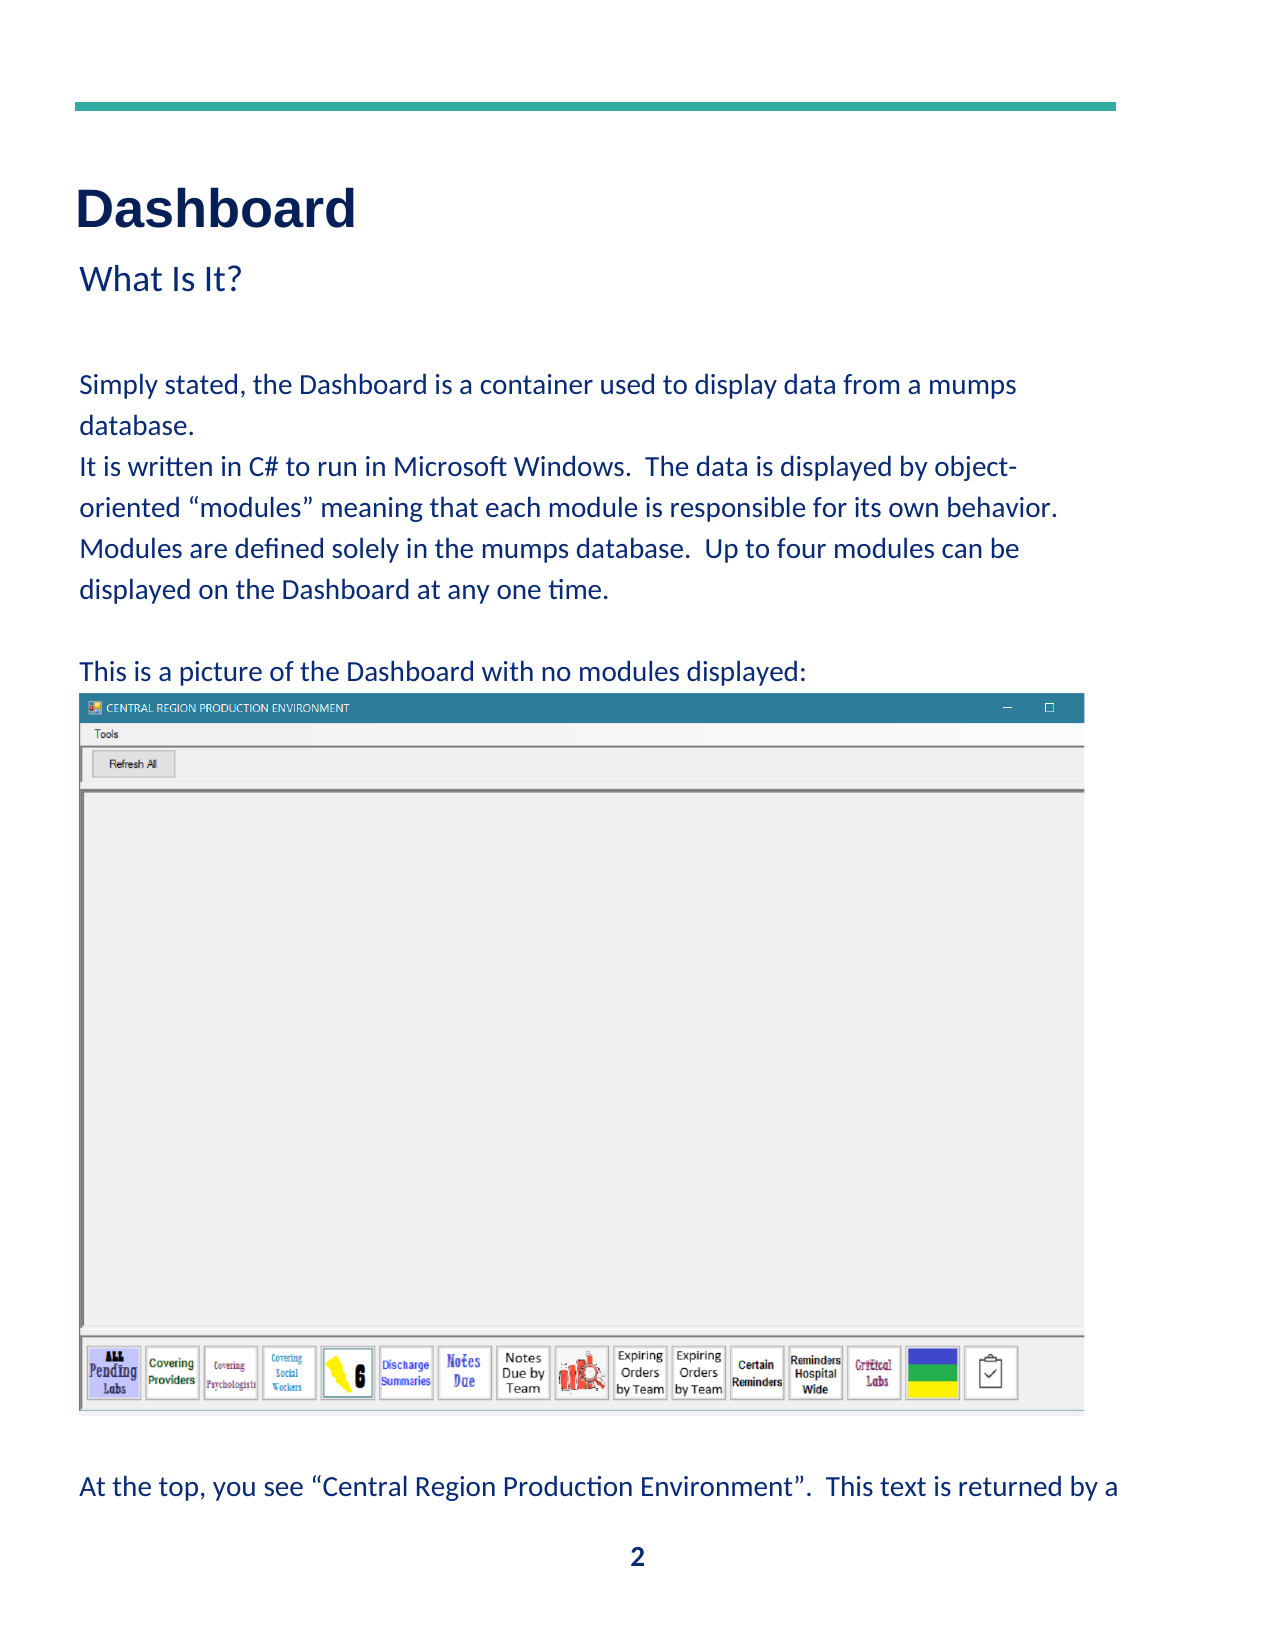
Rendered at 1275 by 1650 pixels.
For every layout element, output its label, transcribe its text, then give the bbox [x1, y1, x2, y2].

table_cell [79, 1411, 1084, 1416]
picture [79, 693, 1085, 1411]
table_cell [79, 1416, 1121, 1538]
table_header Simply stated, the Dashboard is a container used to display data from a mumps database. It is written in C# to run in Microsoft Windows. The data is displayed by object-oriented “modules” meaning that each module is responsible for its own behavior. Modules are defined solely in the mumps database. Up to four modules can be displayed on the Dashboard at any one time. This is a picture of the Dashboard with no modules displayed: [79, 255, 1084, 693]
subtitle Dashboard [75, 177, 1200, 239]
